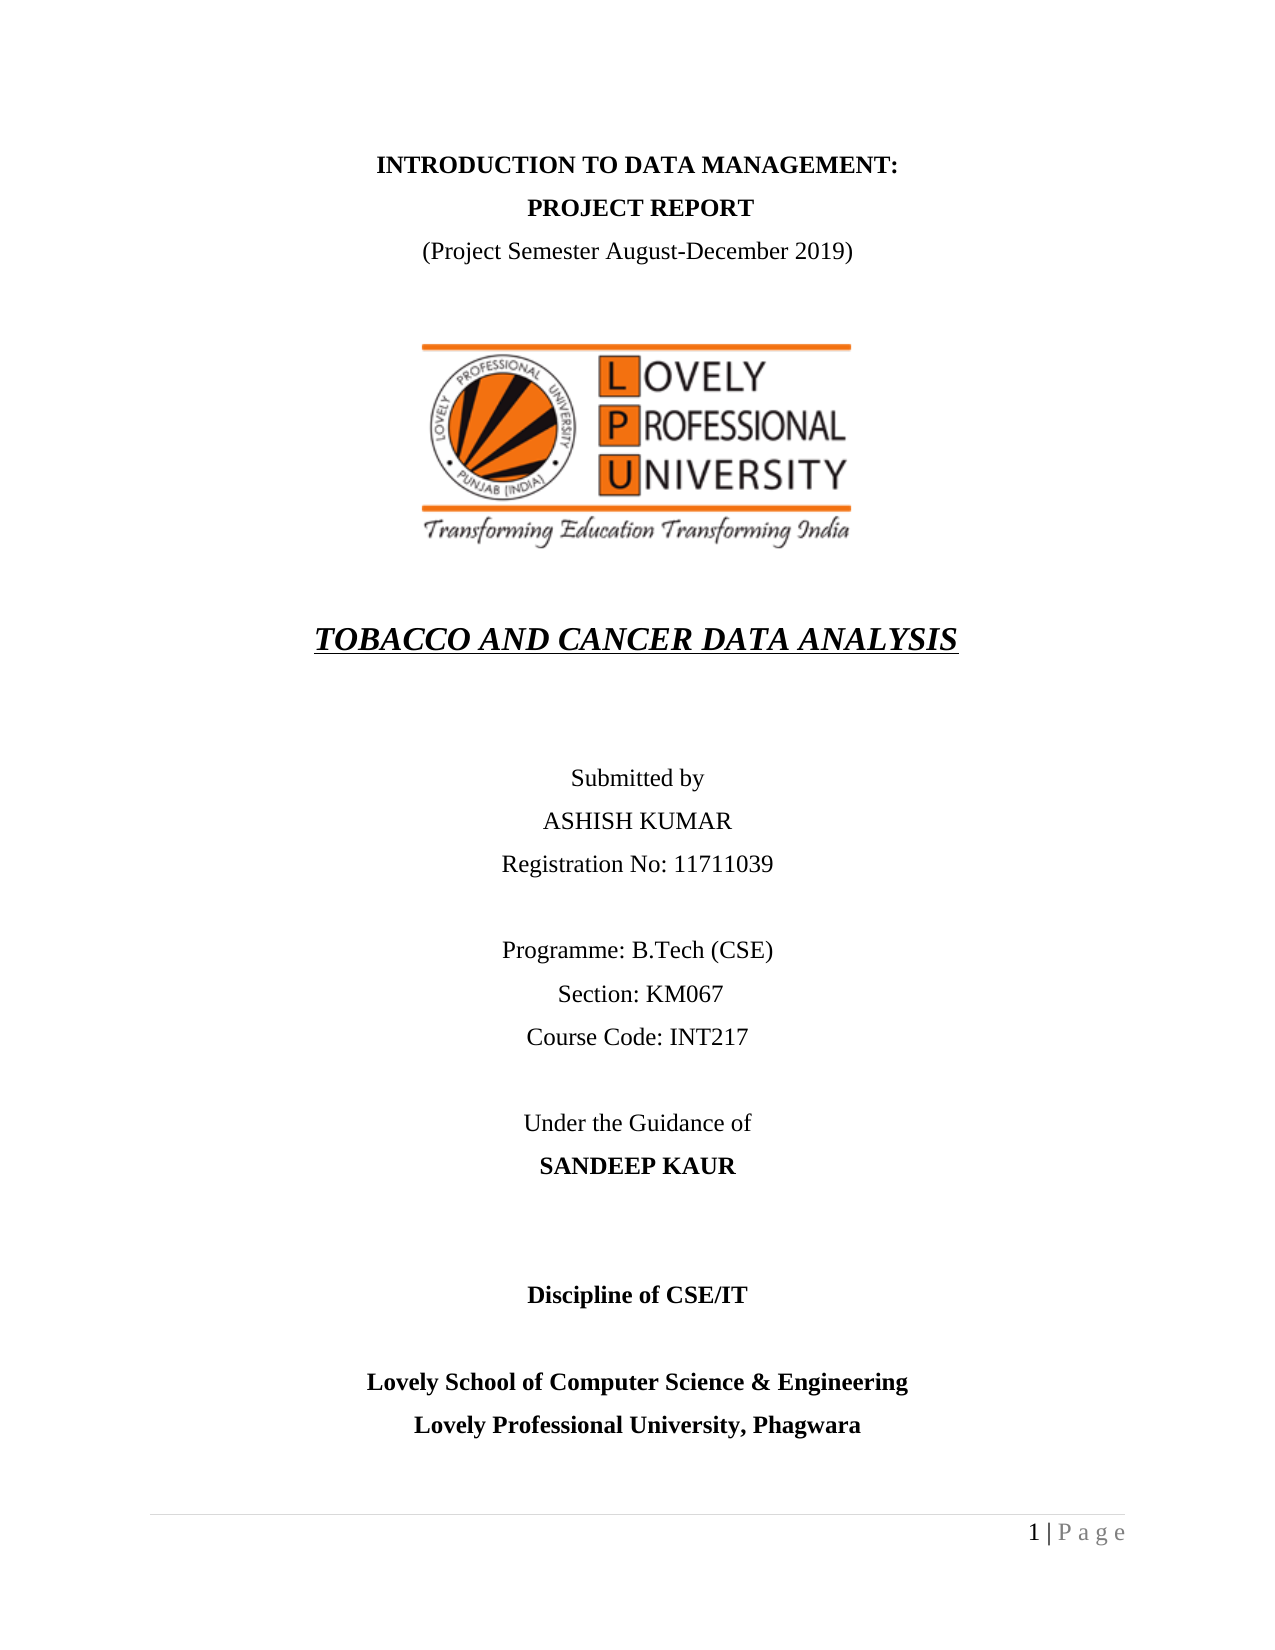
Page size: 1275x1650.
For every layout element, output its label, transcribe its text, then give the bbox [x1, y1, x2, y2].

text Submitted by [150, 763, 1125, 792]
text INTRODUCTION TO DATA MANAGEMENT: [150, 150, 1125, 179]
text Programme: B.Tech (CSE) [150, 936, 1125, 964]
text Under the Guidance of [150, 1108, 1125, 1137]
text ASHISH KUMAR [150, 806, 1125, 835]
picture [419, 322, 856, 562]
text PROJECT REPORT [150, 193, 1125, 222]
text Registration No: 11711039 [150, 849, 1125, 878]
text Lovely School of Computer Science & Engineering [150, 1367, 1125, 1396]
text Lovely Professional University, Phagwara [150, 1410, 1125, 1439]
text Course Code: INT217 [150, 1022, 1125, 1051]
text TOBACCO AND CANCER DATA ANALYSIS [150, 619, 1125, 658]
text Discipline of CSE/IT [150, 1281, 1125, 1309]
text Section: KM067 [150, 979, 1125, 1007]
text (Project Semester August-December 2019) [150, 236, 1125, 265]
text SANDEEP KAUR [150, 1151, 1125, 1180]
